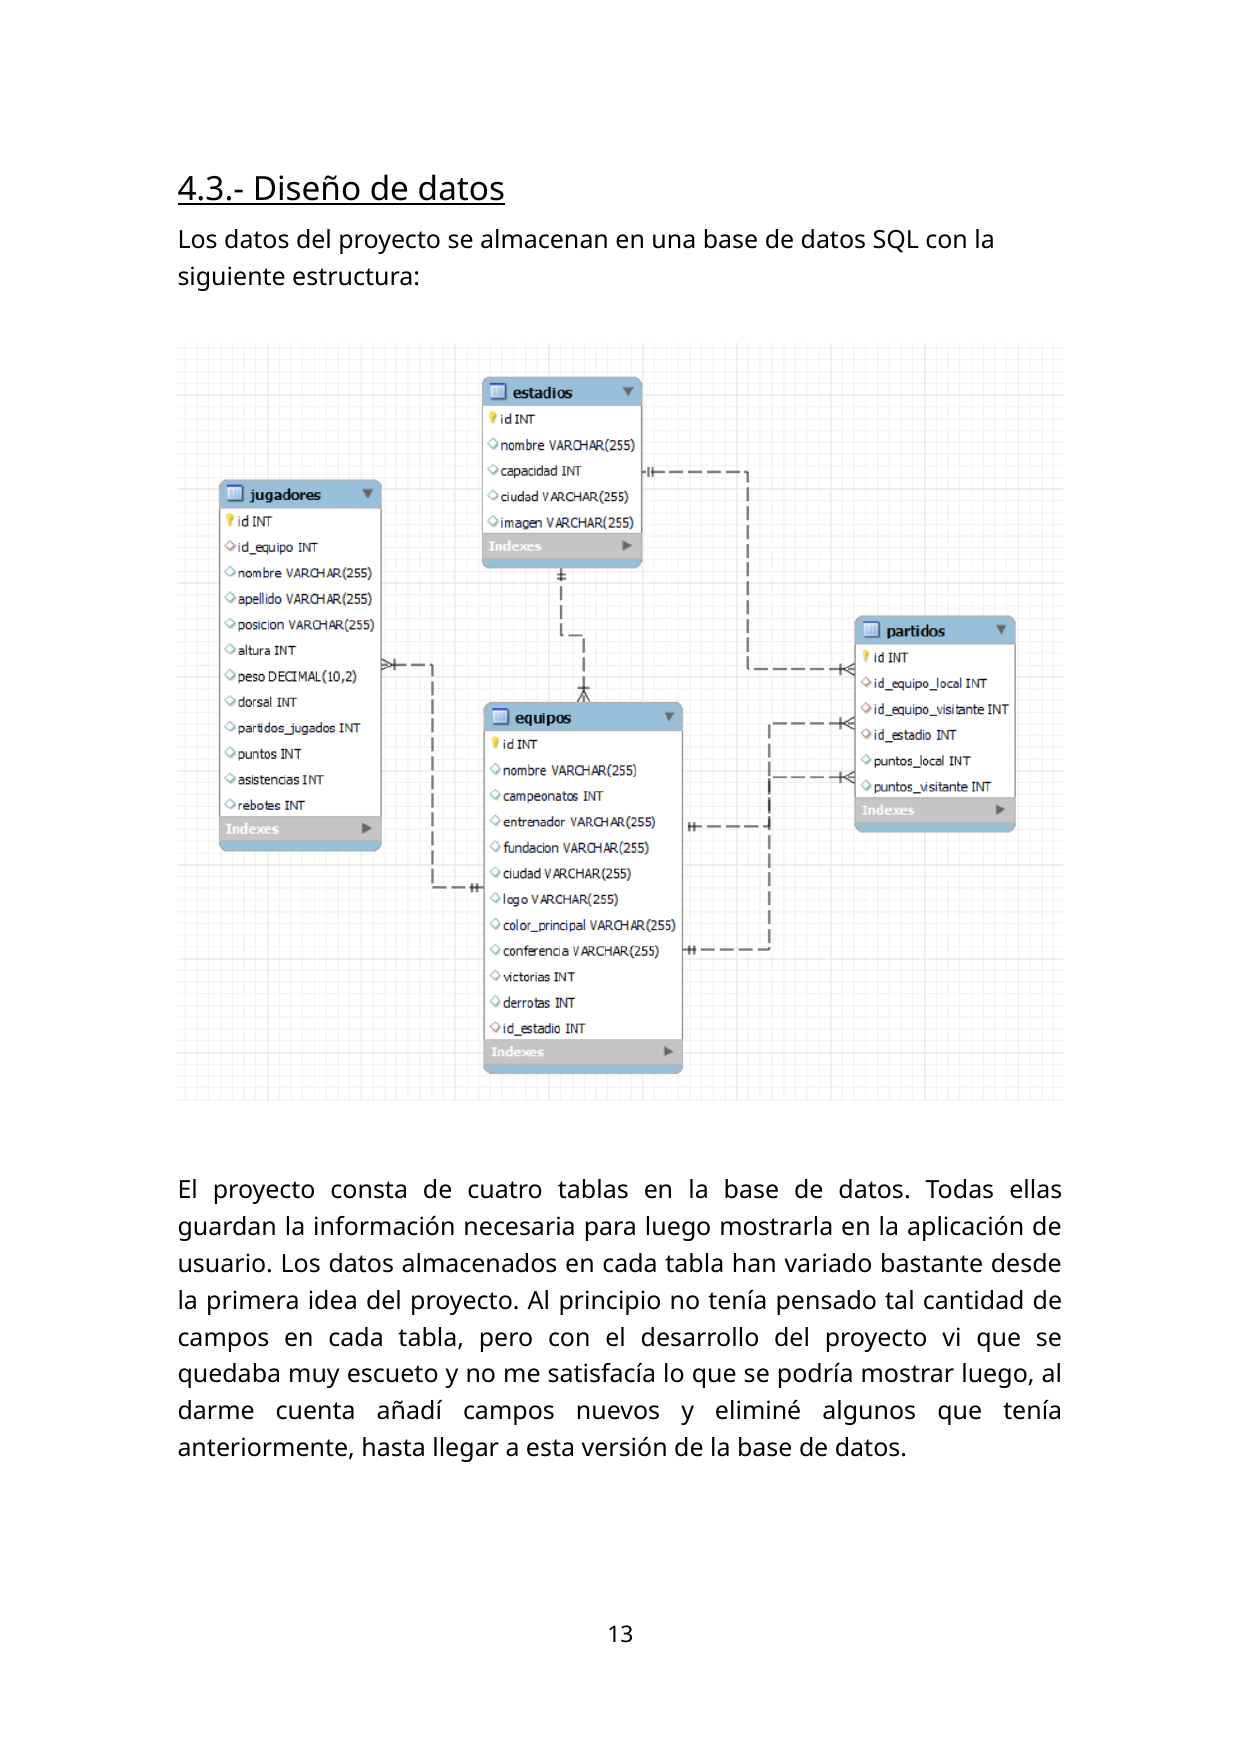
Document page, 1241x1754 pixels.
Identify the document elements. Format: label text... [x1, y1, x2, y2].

text Los datos del proyecto se almacenan en una base de datos SQL con la siguiente estructura: [177, 222, 1063, 292]
subtitle 4.3.- Diseño de datos [177, 164, 1063, 210]
picture [177, 343, 1063, 1101]
text El proyecto consta de cuatro tablas en la base de datos. Todas ellas guardan la información necesaria para luego mostrarla en la aplicación de usuario. Los datos almacenados en cada tabla han variado bastante desde la primera idea del proyecto. Al principio no tenía pensado tal cantidad de campos en cada tabla, pero con el desarrollo del proyecto vi que se quedaba muy escueto y no me satisfacía lo que se podría mostrar luego, al darme cuenta añadí campos nuevos y eliminé algunos que tenía anteriormente, hasta llegar a esta versión de la base de datos. [177, 1172, 1063, 1464]
